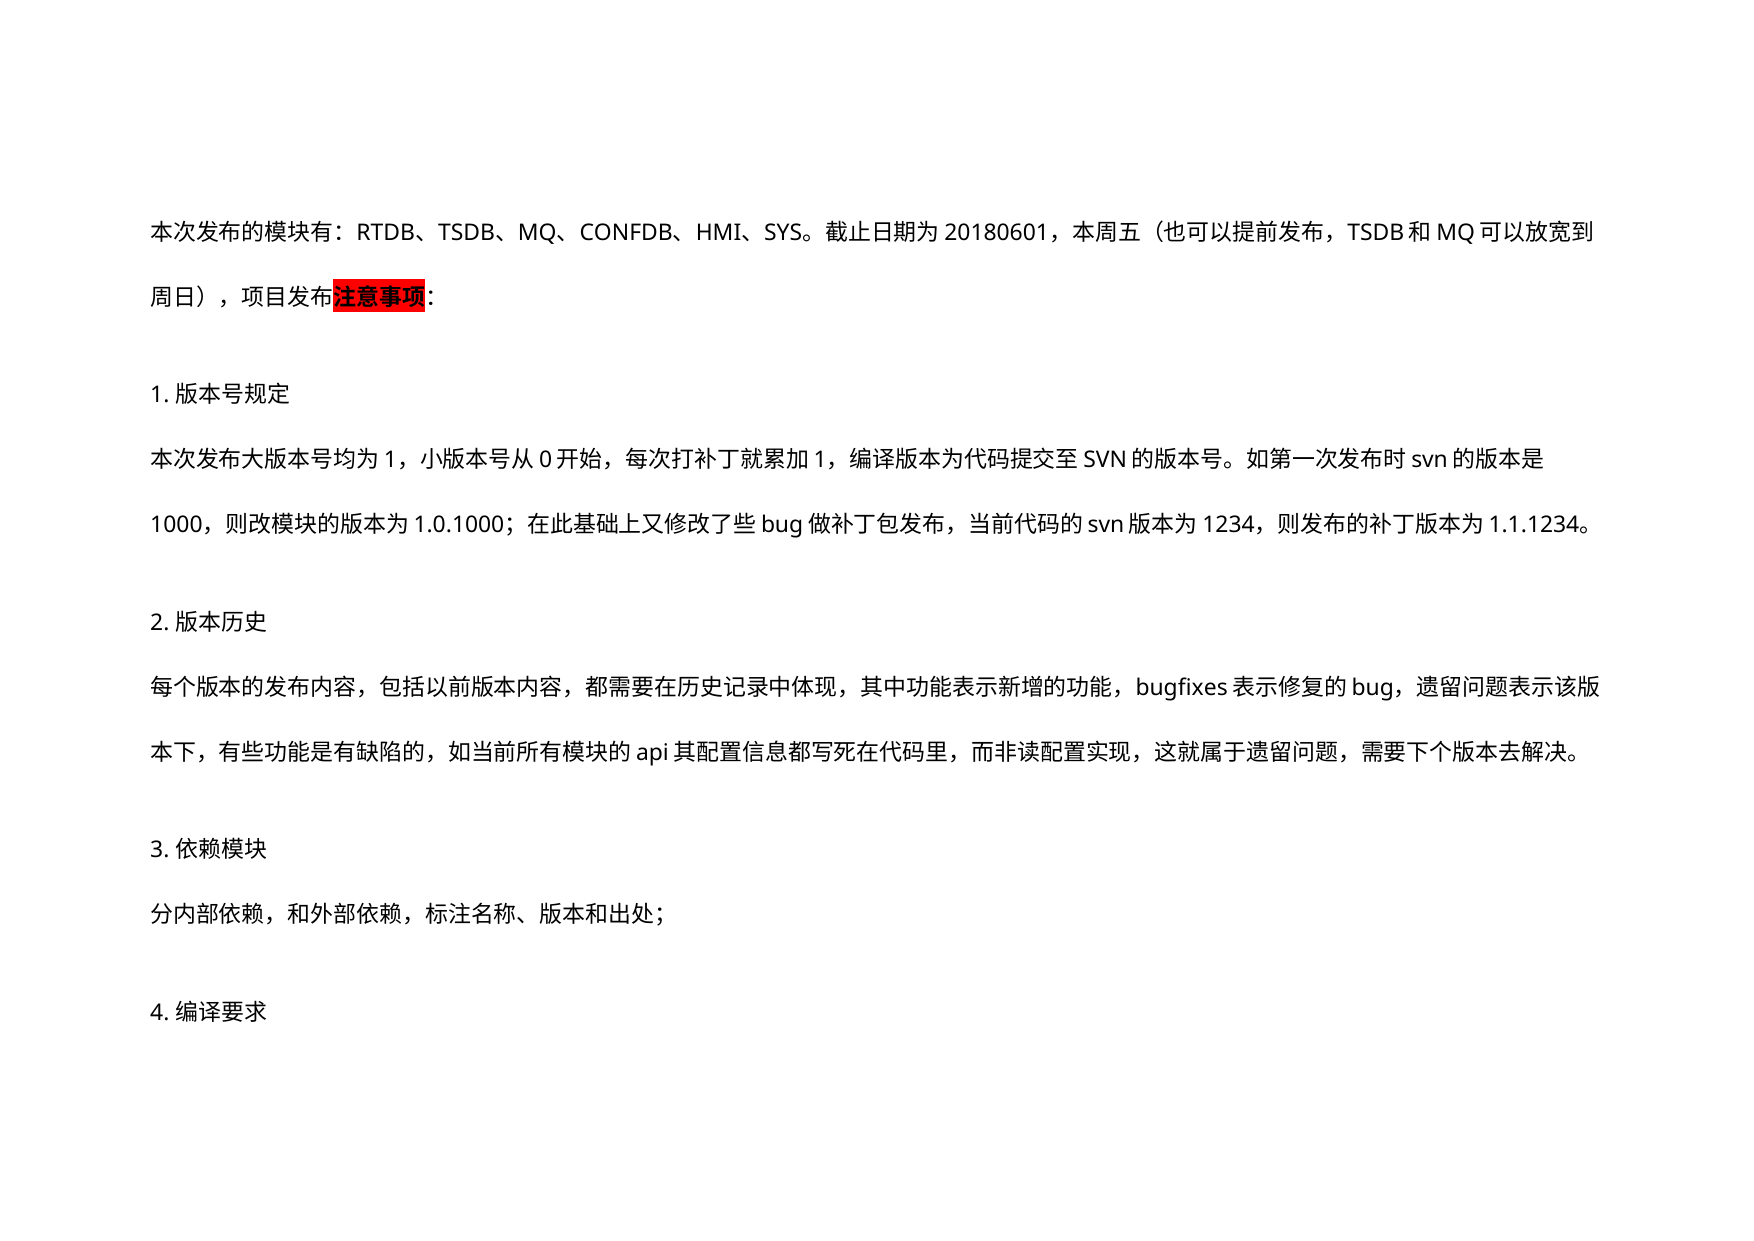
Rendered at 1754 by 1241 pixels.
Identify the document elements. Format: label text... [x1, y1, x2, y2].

text 4. 编译要求 [150, 978, 1604, 1043]
text 本次发布的模块有：RTDB、TSDB、MQ、CONFDB、HMI、SYS。截止日期为20180601，本周五（也可以提前发布，TSDB和MQ可以放宽到周日），项目发布注意事项： [150, 198, 1604, 328]
text 2. 版本历史 [150, 588, 1604, 653]
text 分内部依赖，和外部依赖，标注名称、版本和出处； [150, 880, 1604, 945]
text 每个版本的发布内容，包括以前版本内容，都需要在历史记录中体现，其中功能表示新增的功能，bugfixes表示修复的bug，遗留问题表示该版本下，有些功能是有缺陷的，如当前所有模块的api其配置信息都写死在代码里，而非读配置实现，这就属于遗留问题，需要下个版本去解决。 [150, 653, 1604, 783]
text 1. 版本号规定 [150, 360, 1604, 425]
text 本次发布大版本号均为1，小版本号从0开始，每次打补丁就累加1，编译版本为代码提交至SVN的版本号。如第一次发布时svn的版本是1000，则改模块的版本为1.0.1000；在此基础上又修改了些bug做补丁包发布，当前代码的svn版本为1234，则发布的补丁版本为1.1.1234。 [150, 425, 1604, 555]
text 3. 依赖模块 [150, 815, 1604, 880]
